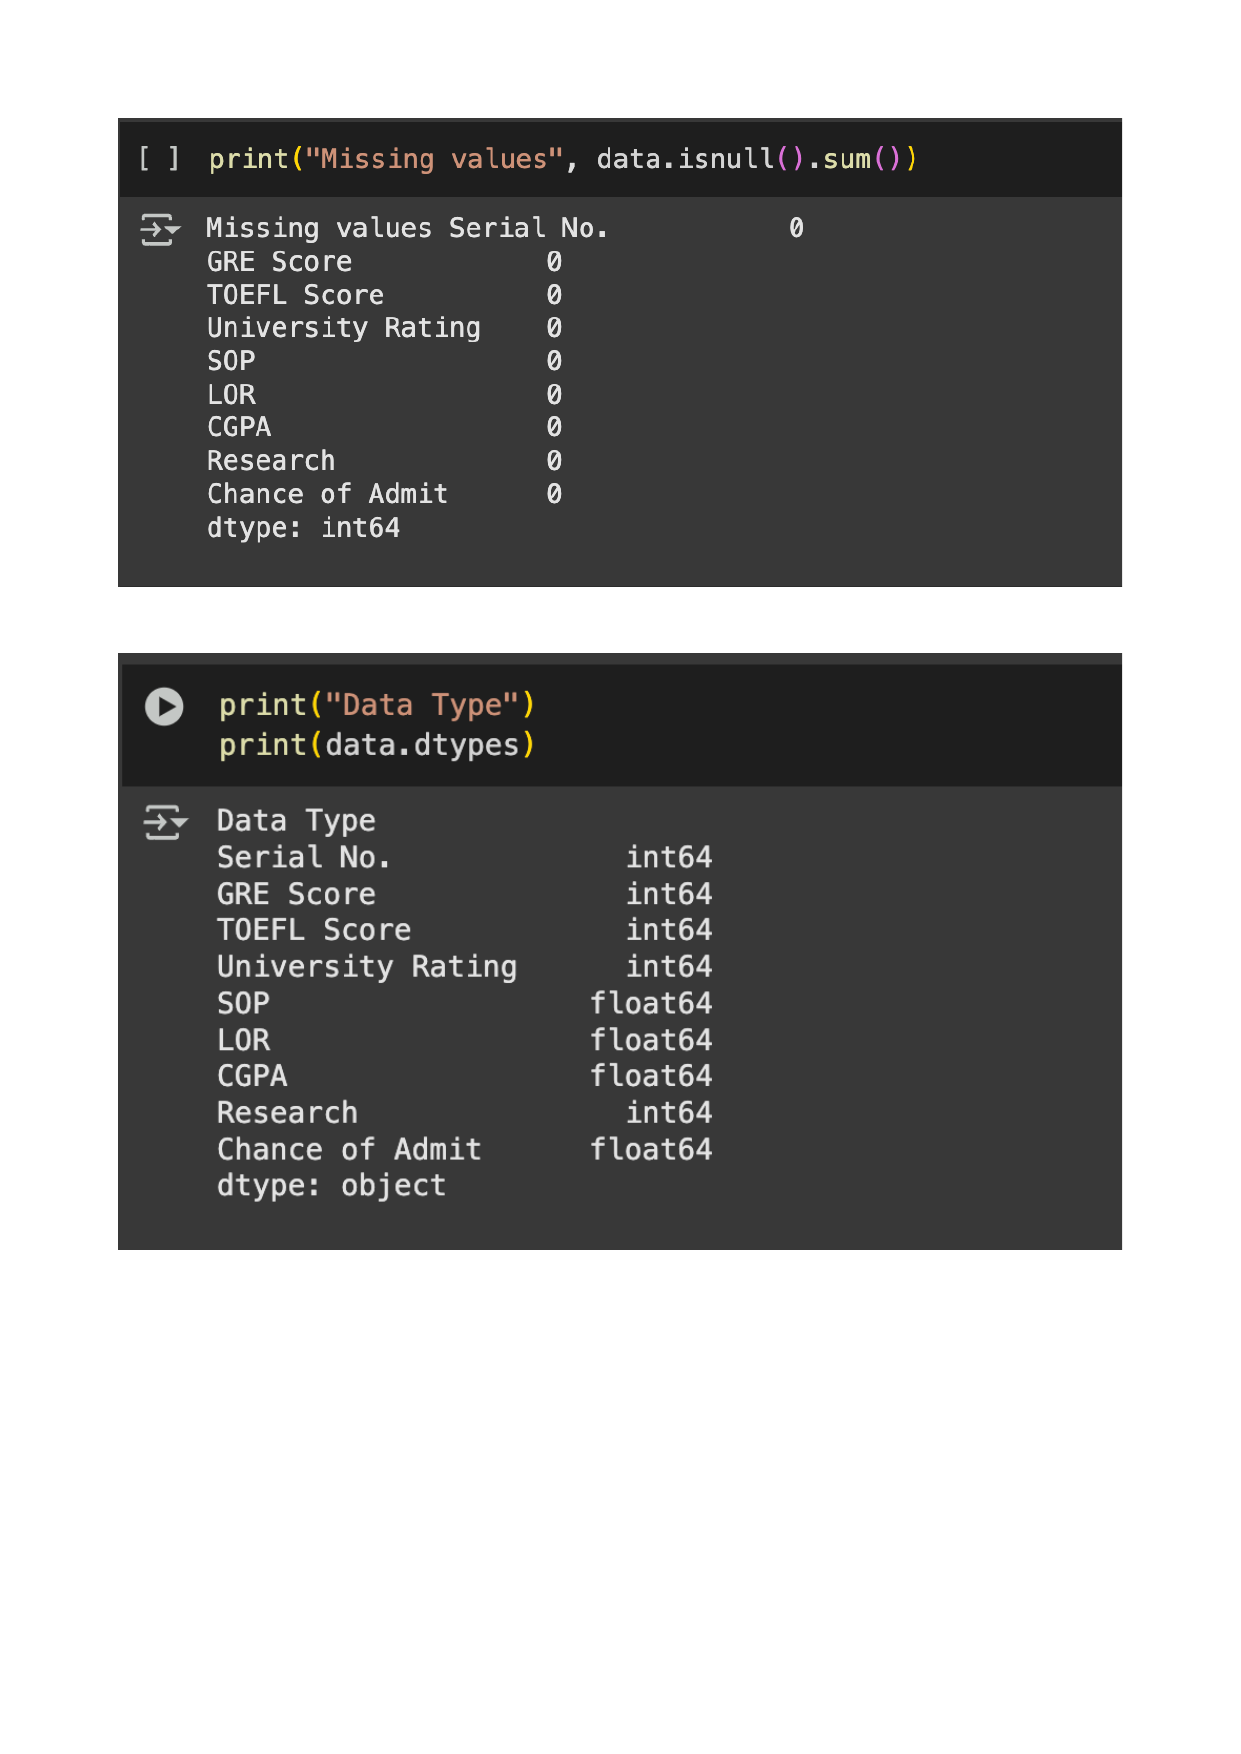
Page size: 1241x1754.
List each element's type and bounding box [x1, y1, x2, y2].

picture [118, 653, 1123, 1250]
picture [118, 118, 1123, 587]
